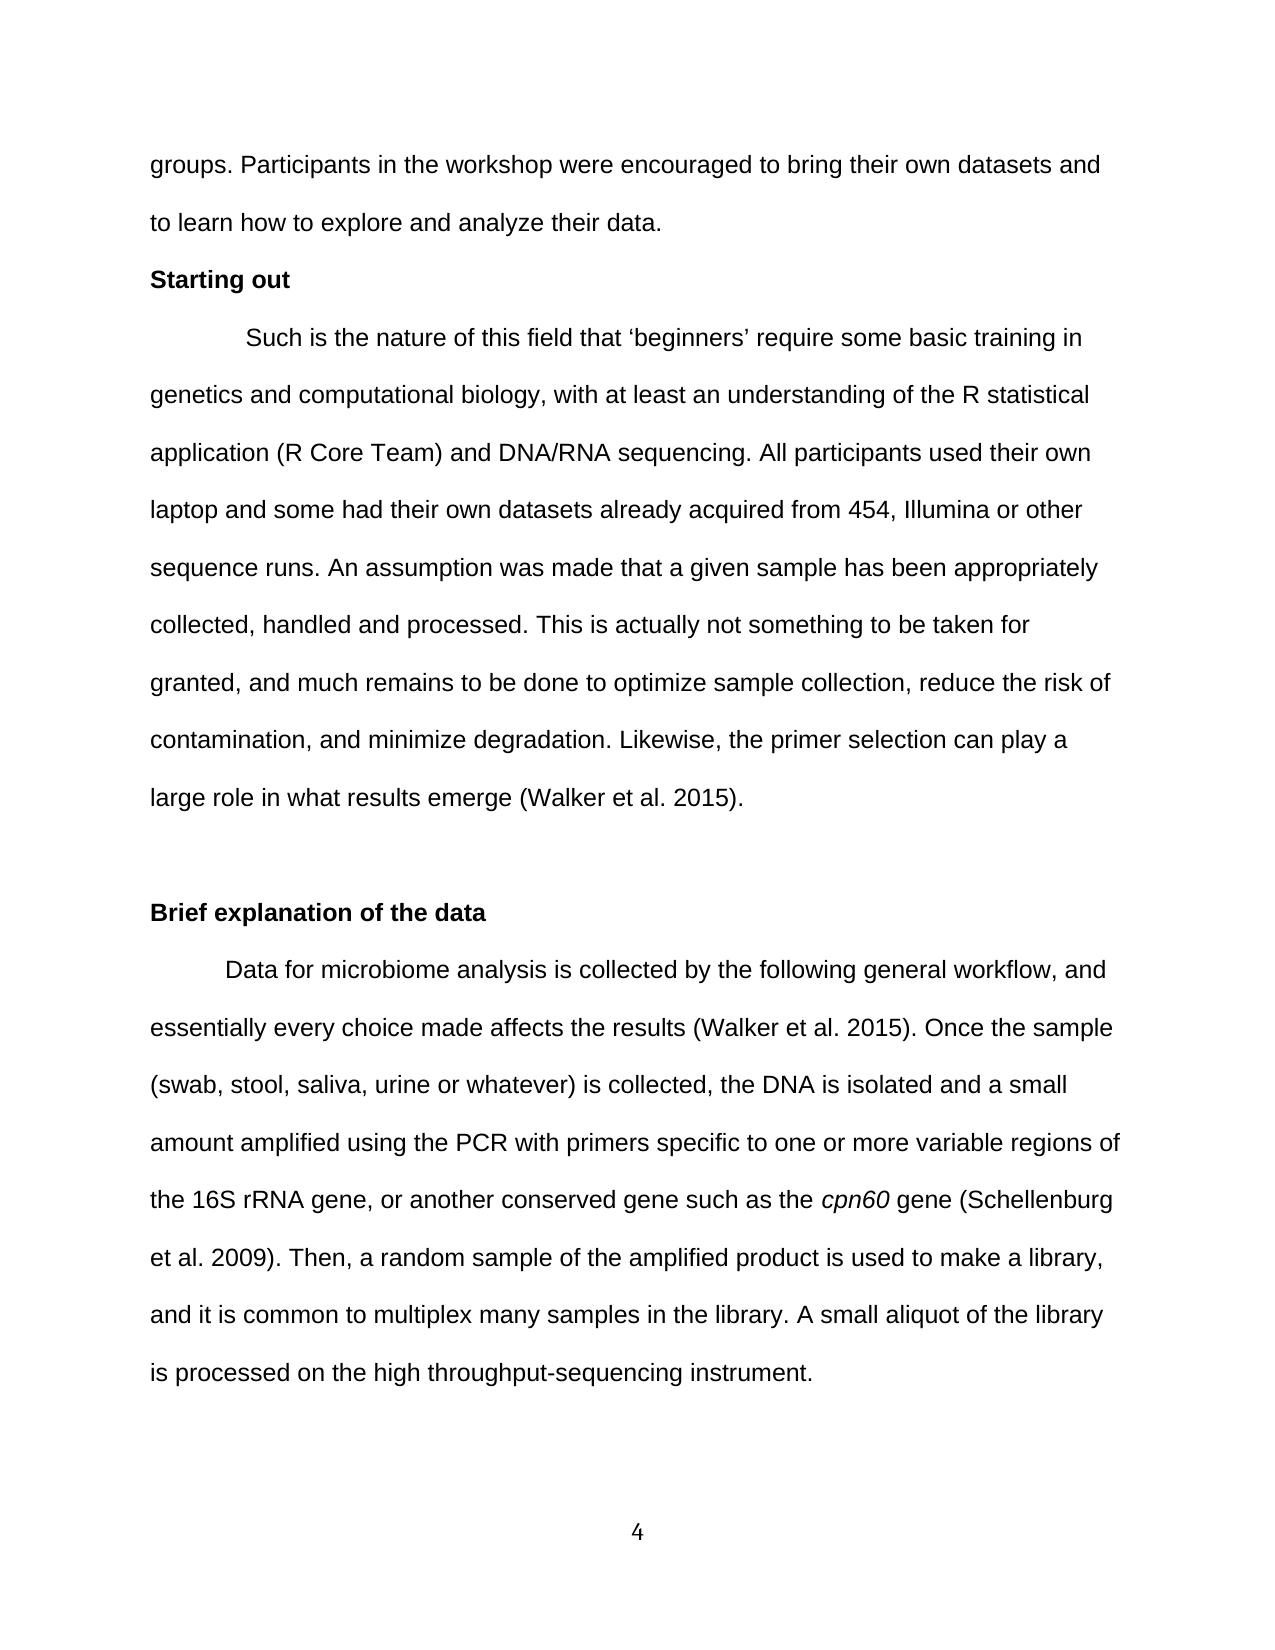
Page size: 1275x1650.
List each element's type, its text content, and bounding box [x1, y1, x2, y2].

text Brief explanation of the data [150, 897, 1125, 926]
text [150, 150, 1125, 236]
text Starting out [150, 265, 1125, 294]
text Such is the nature of this field that ‘beginners’ require some basic training in genetics and computational biology, with at least an understanding of the R statistical application (R Core Team) and DNA/RNA sequencing. All participants used their own laptop and some had their own datasets already acquired from 454, Illumina or other sequence runs. An assumption was made that a given sample has been appropriately collected, handled and processed. This is actually not something to be taken for granted, and much remains to be done to optimize sample collection, reduce the risk of contamination, and minimize degradation. Likewise, the primer selection can play a large role in what results emerge (Walker et al. 2015). [150, 322, 1125, 811]
text Data for microbiome analysis is collected by the following general workflow, and essentially every choice made affects the results (Walker et al. 2015). Once the sample (swab, stool, saliva, urine or whatever) is collected, the DNA is isolated and a small amount amplified using the PCR with primers specific to one or more variable regions of the 16S rRNA gene, or another conserved gene such as the cpn60 gene (Schellenburg et al. 2009). Then, a random sample of the amplified product is used to make a library, and it is common to multiplex many samples in the library. A small aliquot of the library is processed on the high throughput-sequencing instrument. [150, 955, 1125, 1386]
